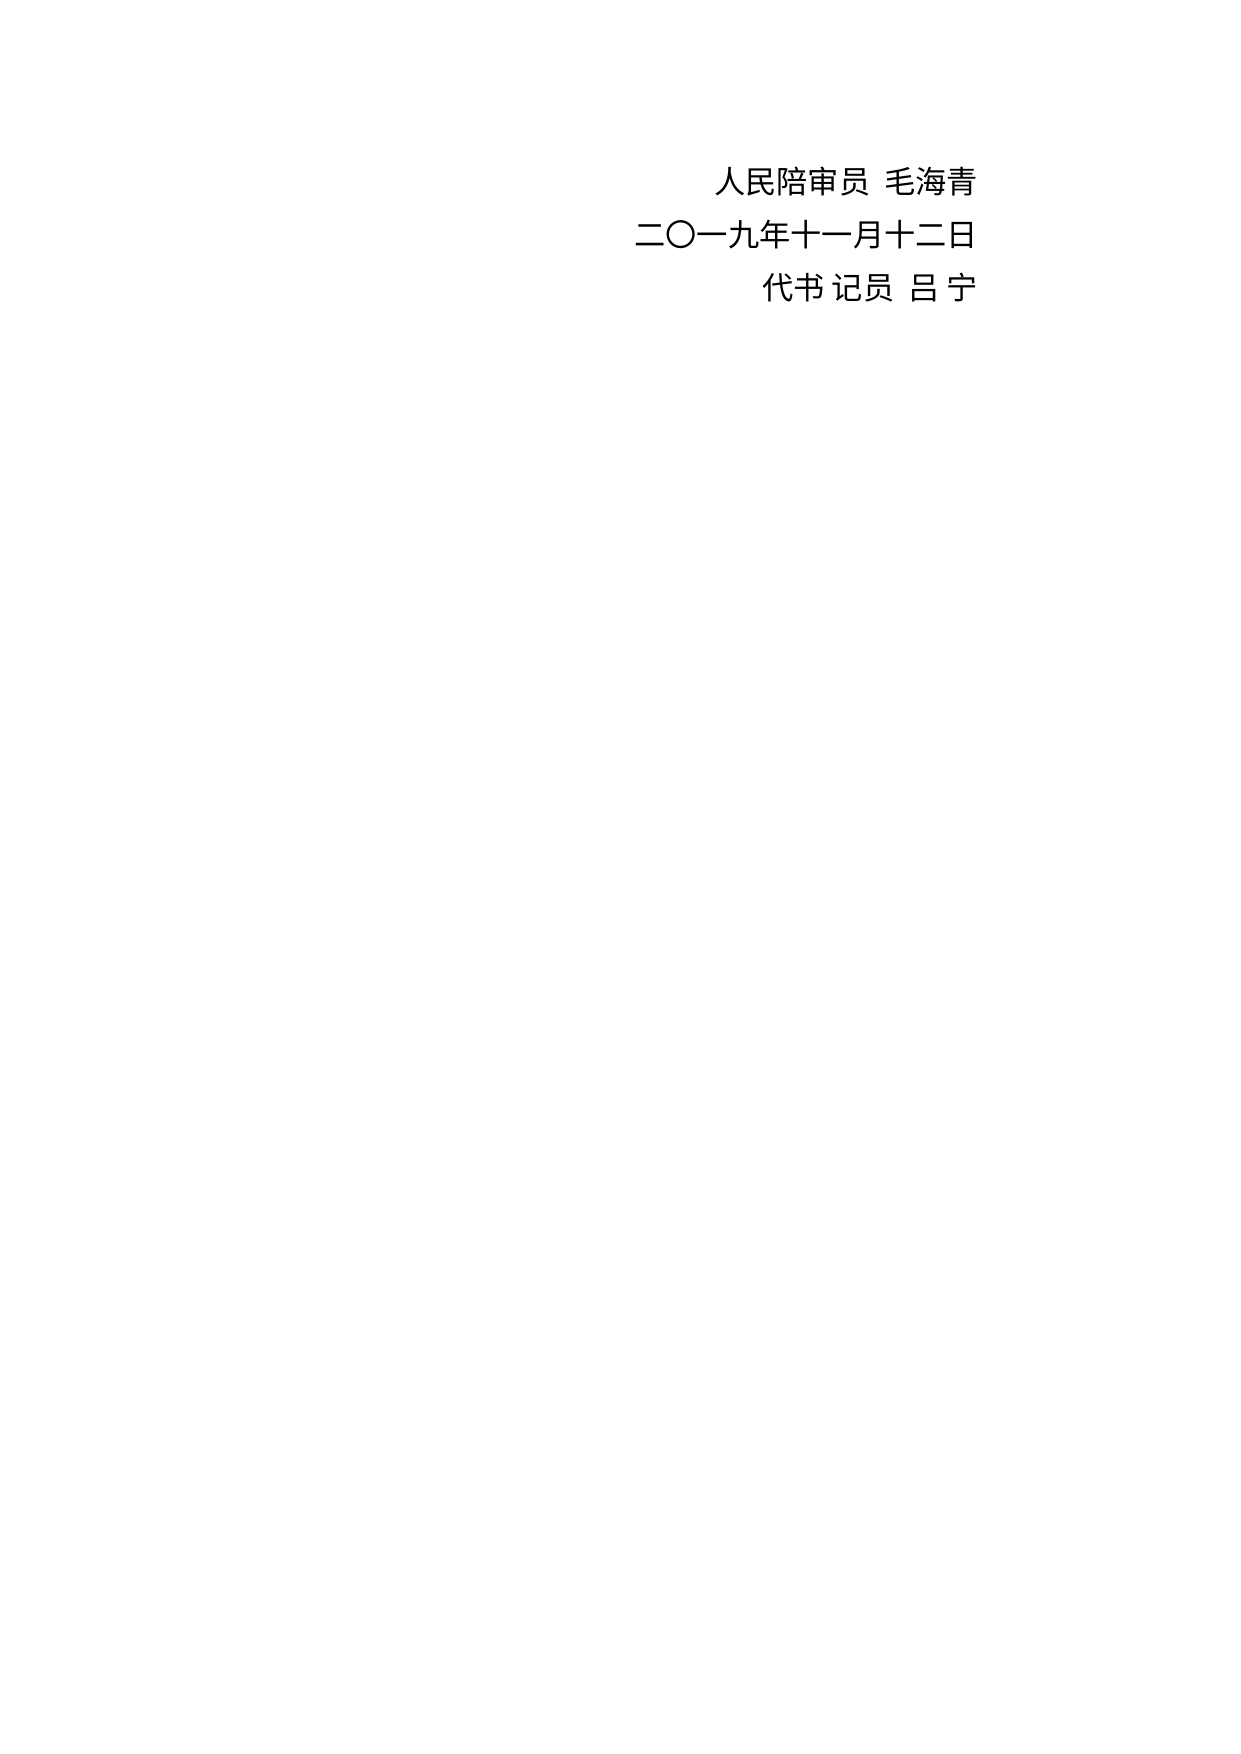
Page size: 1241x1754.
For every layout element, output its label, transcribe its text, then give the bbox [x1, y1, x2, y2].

text 二〇一九年十一月十二日 [187, 203, 978, 255]
text 人民陪审员 毛海青 [187, 150, 978, 202]
text 代书 记员 吕 宁 [187, 256, 978, 308]
